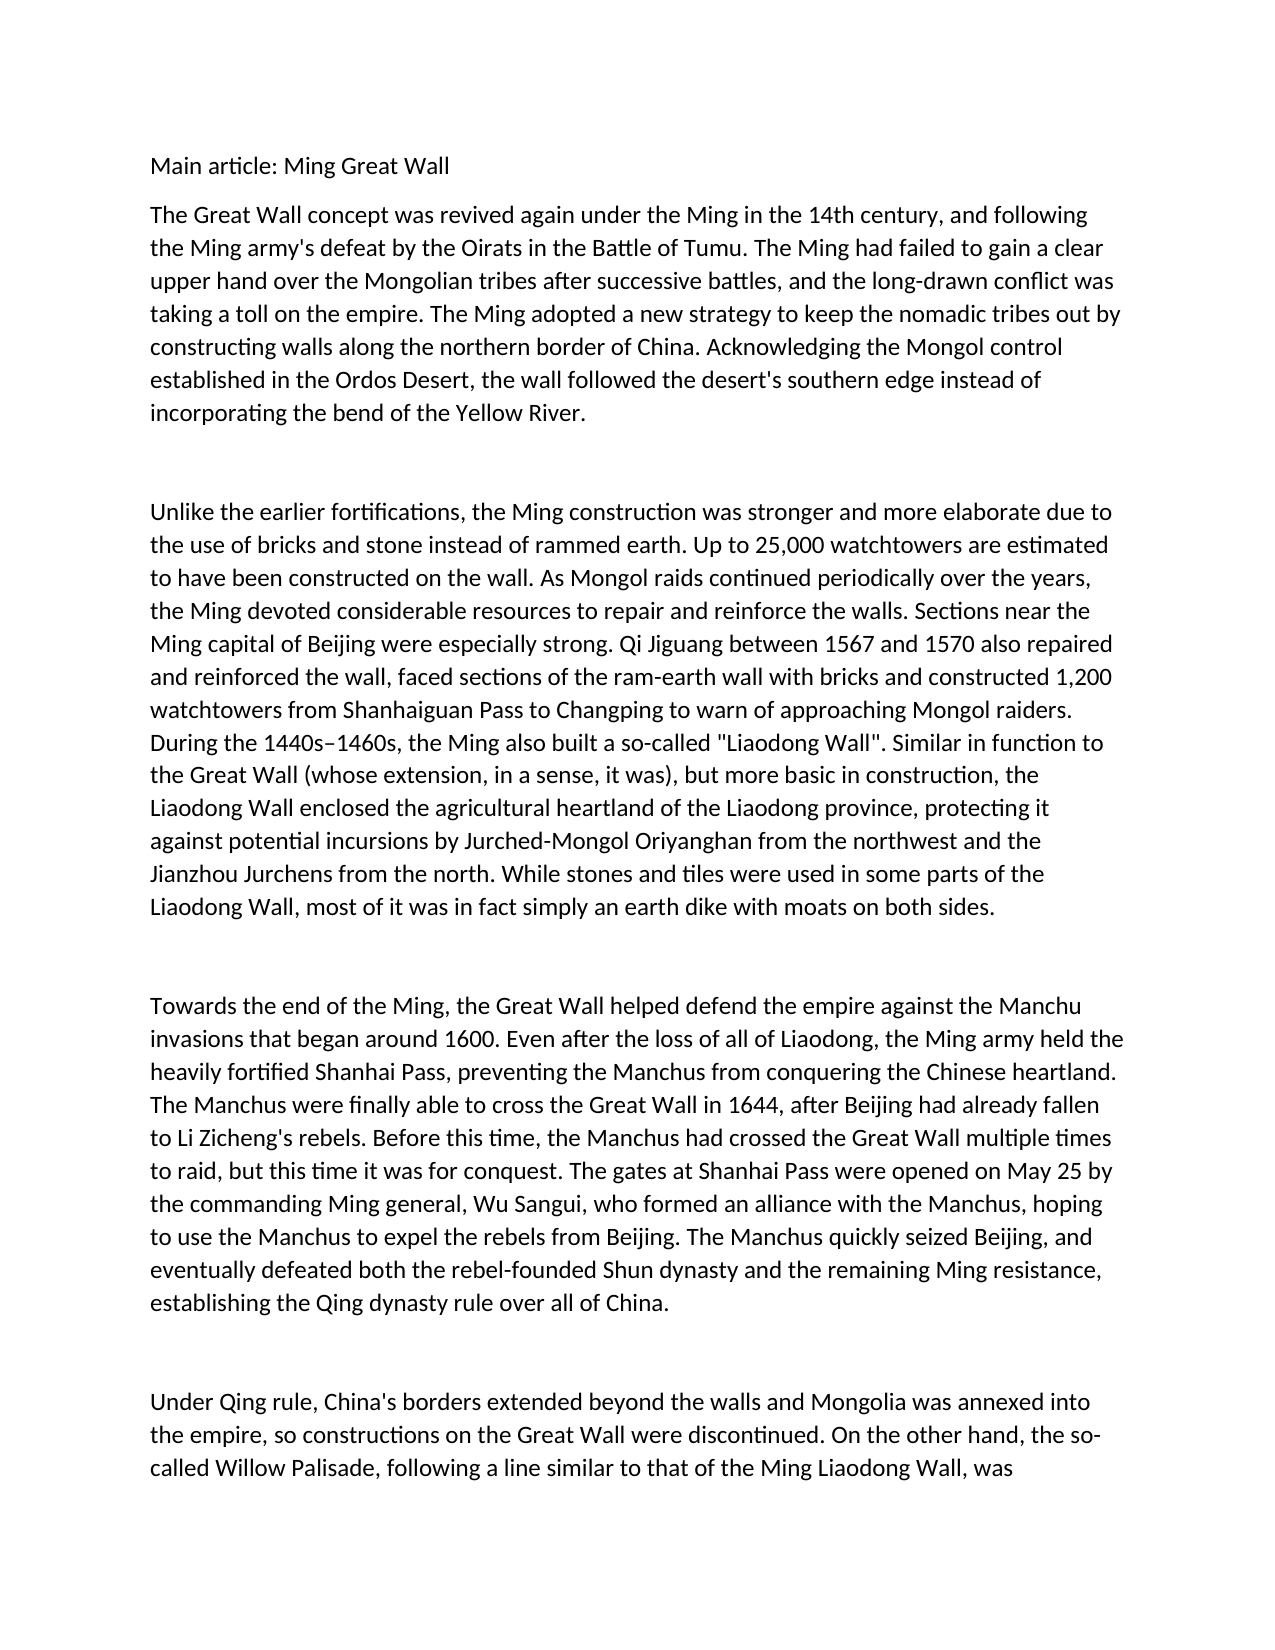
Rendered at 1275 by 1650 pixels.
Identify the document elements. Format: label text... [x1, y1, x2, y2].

text Main article: Ming Great Wall [150, 150, 1125, 181]
text The Great Wall concept was revived again under the Ming in the 14th century, and following the Ming army's defeat by the Oirats in the Battle of Tumu. The Ming had failed to gain a clear upper hand over the Mongolian tribes after successive battles, and the long-drawn conflict was taking a toll on the empire. The Ming adopted a new strategy to keep the nomadic tribes out by constructing walls along the northern border of China. Acknowledging the Mongol control established in the Ordos Desert, the wall followed the desert's southern edge instead of incorporating the bend of the Yellow River. [150, 199, 1125, 428]
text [150, 1386, 1125, 1482]
text Unlike the earlier fortifications, the Ming construction was stronger and more elaborate due to the use of bricks and stone instead of rammed earth. Up to 25,000 watchtowers are estimated to have been constructed on the wall. As Mongol raids continued periodically over the years, the Ming devoted considerable resources to repair and reinforce the walls. Sections near the Ming capital of Beijing were especially strong. Qi Jiguang between 1567 and 1570 also repaired and reinforced the wall, faced sections of the ram-earth wall with bricks and constructed 1,200 watchtowers from Shanhaiguan Pass to Changping to warn of approaching Mongol raiders. During the 1440s–1460s, the Ming also built a so-called "Liaodong Wall". Similar in function to the Great Wall (whose extension, in a sense, it was), but more basic in construction, the Liaodong Wall enclosed the agricultural heartland of the Liaodong province, protecting it against potential incursions by Jurched-Mongol Oriyanghan from the northwest and the Jianzhou Jurchens from the north. While stones and tiles were used in some parts of the Liaodong Wall, most of it was in fact simply an earth dike with moats on both sides. [150, 496, 1125, 922]
text Towards the end of the Ming, the Great Wall helped defend the empire against the Manchu invasions that began around 1600. Even after the loss of all of Liaodong, the Ming army held the heavily fortified Shanhai Pass, preventing the Manchus from conquering the Chinese heartland. The Manchus were finally able to cross the Great Wall in 1644, after Beijing had already fallen to Li Zicheng's rebels. Before this time, the Manchus had crossed the Great Wall multiple times to raid, but this time it was for conquest. The gates at Shanhai Pass were opened on May 25 by the commanding Ming general, Wu Sangui, who formed an alliance with the Manchus, hoping to use the Manchus to expel the rebels from Beijing. The Manchus quickly seized Beijing, and eventually defeated both the rebel-founded Shun dynasty and the remaining Ming resistance, establishing the Qing dynasty rule over all of China. [150, 990, 1125, 1317]
